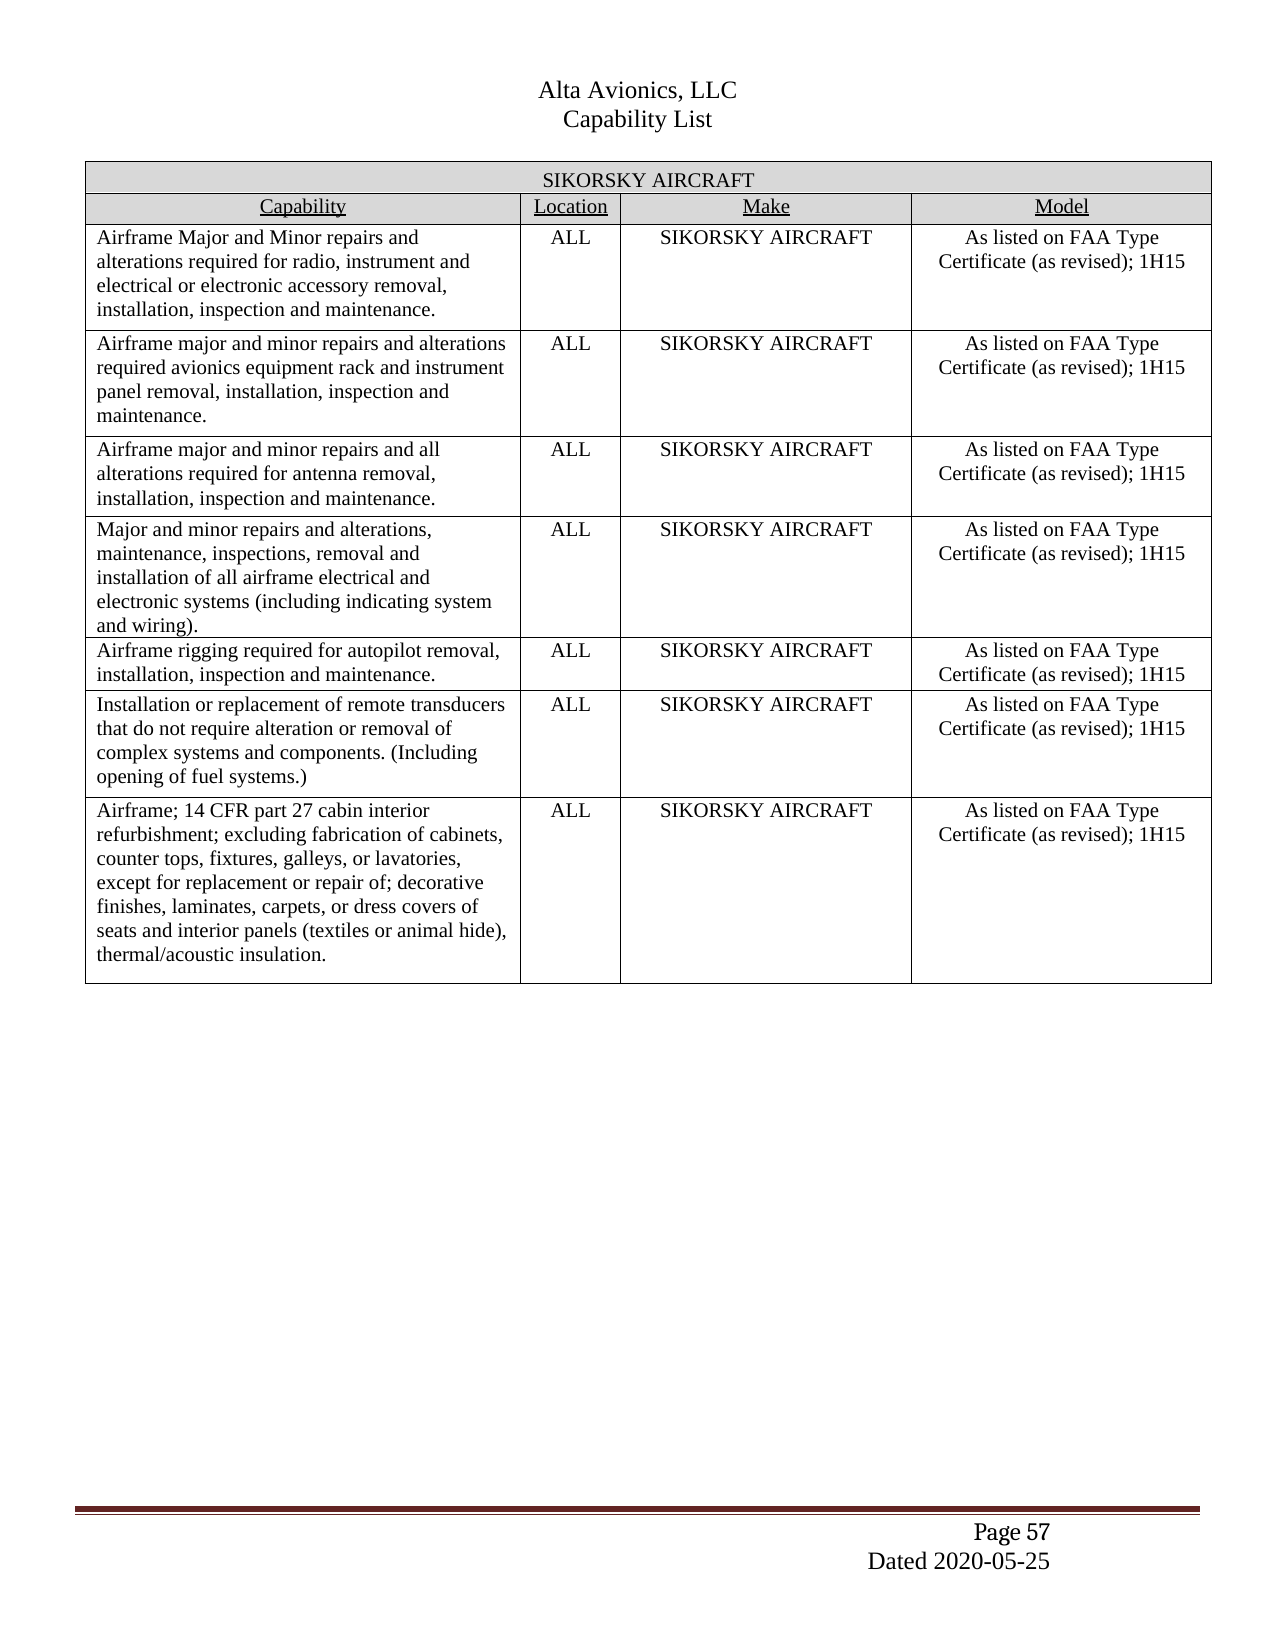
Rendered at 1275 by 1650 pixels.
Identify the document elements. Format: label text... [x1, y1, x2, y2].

table_cell As listed on FAA Type Certificate (as revised); 1H15 [912, 798, 1211, 983]
table_cell SIKORSKY AIRCRAFT [621, 225, 911, 330]
table_cell ALL [521, 517, 620, 637]
table_cell Airframe rigging required for autopilot removal, installation, inspection and maintenance. [86, 638, 520, 690]
table_cell ALL [521, 798, 620, 983]
table_cell SIKORSKY AIRCRAFT [621, 691, 911, 797]
table_cell ALL [521, 638, 620, 690]
table_cell As listed on FAA Type Certificate (as revised); 1H15 [912, 225, 1211, 330]
table_cell Airframe; 14 CFR part 27 cabin interior refurbishment; excluding fabrication of cabinets, counter tops, fixtures, galleys, or lavatories, except for replacement or repair of; decorative finishes, laminates, carpets, or dress covers of seats and interior panels (textiles or animal hide), thermal/acoustic insulation. [86, 798, 520, 983]
table_cell SIKORSKY AIRCRAFT [621, 331, 911, 436]
table_cell Major and minor repairs and alterations, maintenance, inspections, removal and installation of all airframe electrical and electronic systems (including indicating system and wiring). [86, 517, 520, 637]
table_cell SIKORSKY AIRCRAFT [621, 638, 911, 690]
table_cell Capability [86, 194, 520, 224]
table_cell ALL [521, 225, 620, 330]
table_cell As listed on FAA Type Certificate (as revised); 1H15 [912, 691, 1211, 797]
table_cell Model [912, 194, 1211, 224]
table_cell SIKORSKY AIRCRAFT [621, 517, 911, 637]
table_cell SIKORSKY AIRCRAFT [621, 437, 911, 516]
table_cell ALL [521, 331, 620, 436]
table_cell Make [621, 194, 911, 224]
table_cell Airframe Major and Minor repairs and alterations required for radio, instrument and electrical or electronic accessory removal, installation, inspection and maintenance. [86, 225, 520, 330]
table_cell As listed on FAA Type Certificate (as revised); 1H15 [912, 331, 1211, 436]
table_cell SIKORSKY AIRCRAFT [621, 798, 911, 983]
table_cell As listed on FAA Type Certificate (as revised); 1H15 [912, 638, 1211, 690]
table_cell Airframe major and minor repairs and all alterations required for antenna removal, installation, inspection and maintenance. [86, 437, 520, 516]
table_cell As listed on FAA Type Certificate (as revised); 1H15 [912, 437, 1211, 516]
table_cell ALL [521, 691, 620, 797]
table_cell Installation or replacement of remote transducers that do not require alteration or removal of complex systems and components. (Including opening of fuel systems.) [86, 691, 520, 797]
table_cell As listed on FAA Type Certificate (as revised); 1H15 [912, 517, 1211, 637]
table_cell ALL [521, 437, 620, 516]
table_header SIKORSKY AIRCRAFT [86, 162, 1211, 192]
table_cell Location [521, 194, 620, 224]
table_cell Airframe major and minor repairs and alterations required avionics equipment rack and instrument panel removal, installation, inspection and maintenance. [86, 331, 520, 436]
